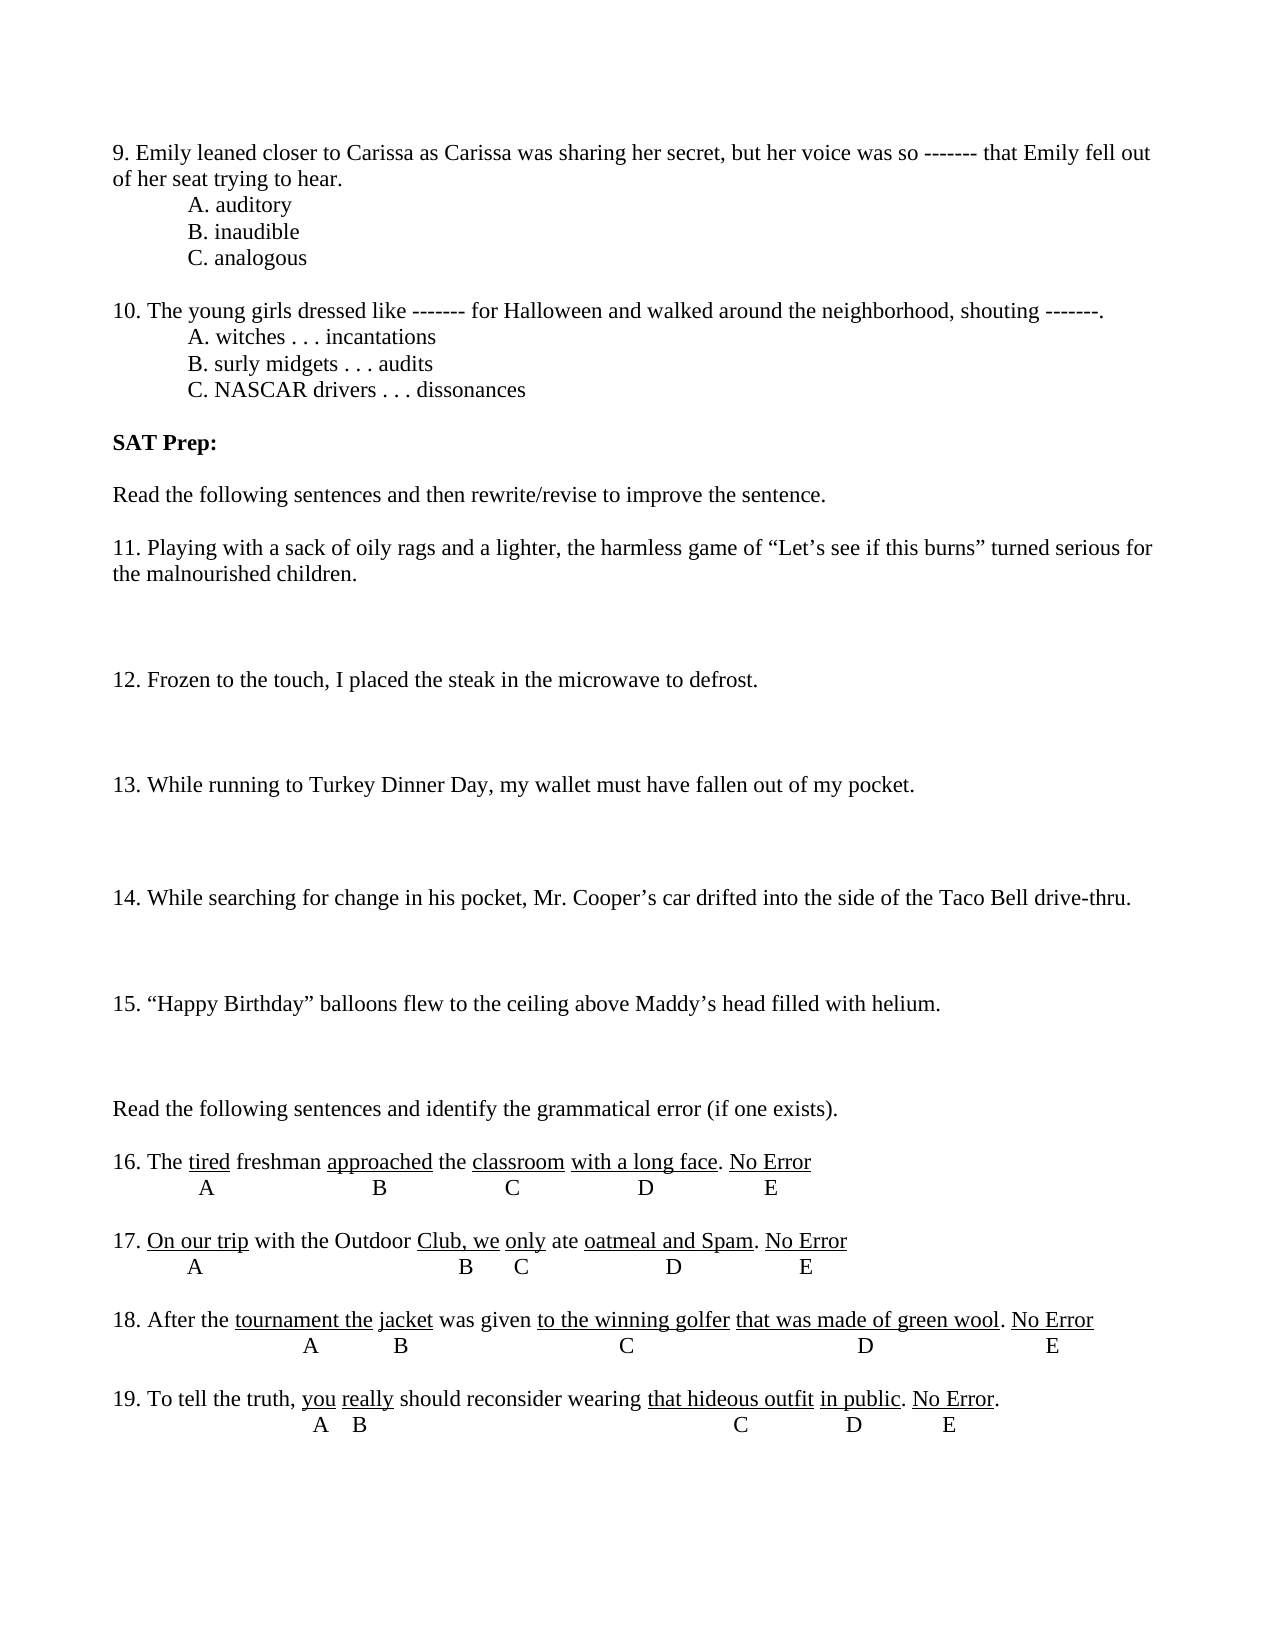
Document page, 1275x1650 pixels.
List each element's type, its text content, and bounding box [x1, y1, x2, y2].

text A. witches . . . incantations [112, 323, 1162, 350]
text A B C D E [112, 1174, 1162, 1201]
text 11. Playing with a sack of oily rags and a lighter, the harmless game of “Let’s see if this burns” turned serious for the malnourished children. [112, 534, 1162, 587]
text Read the following sentences and identify the grammatical error (if one exists). [112, 1095, 1162, 1122]
text 15. “Happy Birthday” balloons flew to the ceiling above Maddy’s head filled with helium. [112, 990, 1162, 1016]
text 14. While searching for change in his pocket, Mr. Cooper’s car drifted into the side of the Taco Bell drive-thru. [112, 884, 1162, 911]
text 17. On our trip with the Outdoor Club, we only ate oatmeal and Spam. No Error [112, 1227, 1162, 1253]
text 9. Emily leaned closer to Carissa as Carissa was sharing her secret, but her voice was so ------- that Emily fell out of her seat trying to hear. [112, 139, 1162, 192]
text A B C D E [112, 1412, 1162, 1438]
text 12. Frozen to the touch, I placed the steak in the microwave to defrost. [112, 666, 1162, 692]
text A B C D E [112, 1253, 1162, 1280]
text 16. The tired freshman approached the classroom with a long face. No Error [112, 1148, 1162, 1174]
text 19. To tell the truth, you really should reconsider wearing that hideous outfit in public. No Error. [112, 1385, 1162, 1412]
text Read the following sentences and then rewrite/revise to improve the sentence. [112, 481, 1162, 508]
text A. auditory [112, 192, 1162, 218]
text 18. After the tournament the jacket was given to the winning golfer that was made of green wool. No Error [112, 1306, 1162, 1332]
text A B C D E [187, 1332, 1162, 1359]
text C. analogous [112, 244, 1162, 271]
text 13. While running to Turkey Dinner Day, my wallet must have fallen out of my pocket. [112, 771, 1162, 798]
text 10. The young girls dressed like ------- for Halloween and walked around the neighborhood, shouting -------. [112, 297, 1162, 323]
text C. NASCAR drivers . . . dissonances [112, 376, 1162, 402]
text B. inaudible [112, 218, 1162, 244]
text B. surly midgets . . . audits [112, 350, 1162, 376]
text SAT Prep: [112, 429, 1162, 455]
